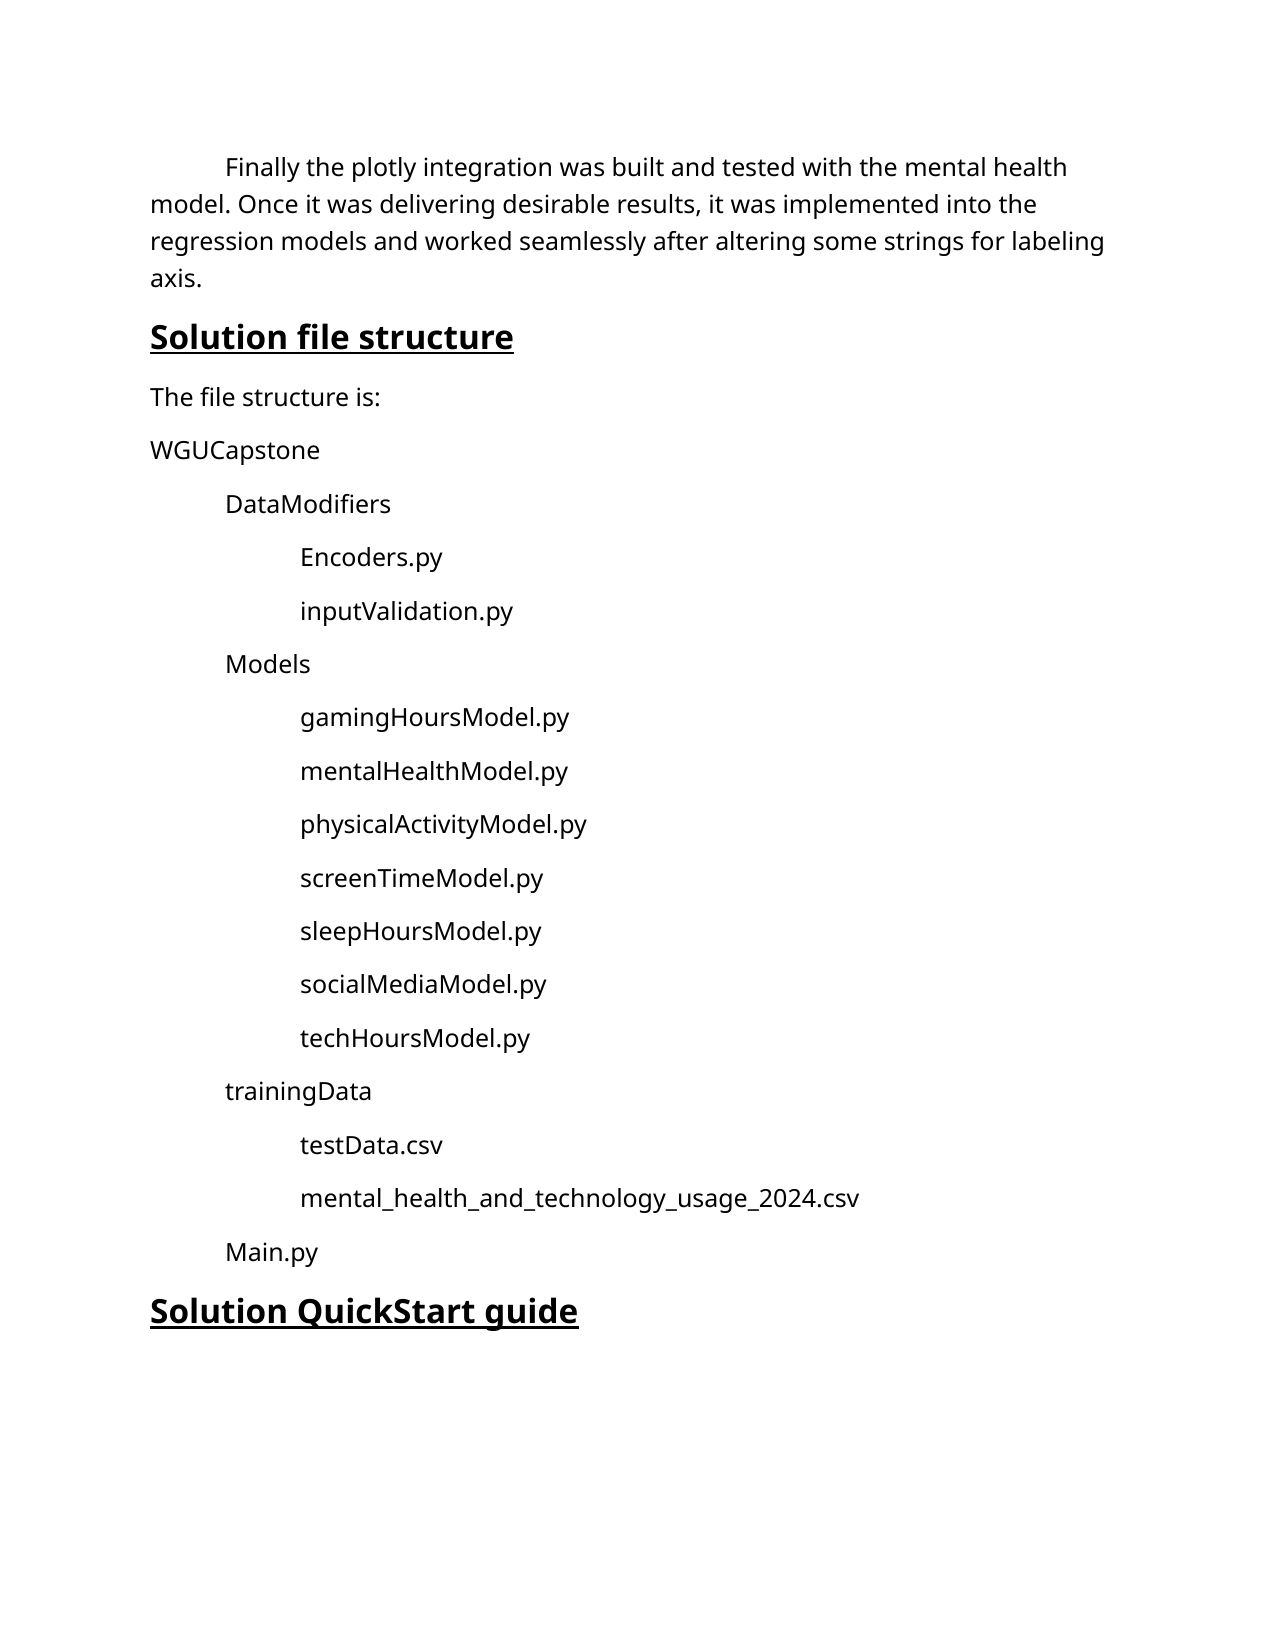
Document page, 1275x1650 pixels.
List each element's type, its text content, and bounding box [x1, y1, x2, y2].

text mentalHealthModel.py [150, 753, 1125, 787]
text Solution file structure [150, 314, 1125, 359]
text Main.py [150, 1234, 1125, 1268]
text trainingData [150, 1074, 1125, 1108]
text Finally the plotly integration was built and tested with the mental health model. Once it was delivering desirable results, it was implemented into the regression models and worked seamlessly after altering some strings for labeling axis. [150, 150, 1125, 294]
text testData.csv [150, 1127, 1125, 1162]
text inputValidation.py [150, 593, 1125, 627]
text Encoders.py [150, 540, 1125, 574]
text socialMediaModel.py [150, 967, 1125, 1001]
text gamingHoursModel.py [150, 700, 1125, 734]
text physicalActivityModel.py [150, 807, 1125, 841]
text mental_health_and_technology_usage_2024.csv [150, 1181, 1125, 1215]
text DataModifiers [150, 486, 1125, 520]
text The file structure is: [150, 379, 1125, 413]
text Models [150, 647, 1125, 681]
text sleepHoursModel.py [150, 914, 1125, 948]
text screenTimeModel.py [150, 860, 1125, 894]
text Solution QuickStart guide [150, 1288, 1125, 1333]
text techHoursModel.py [150, 1021, 1125, 1055]
text WGUCapstone [150, 433, 1125, 467]
